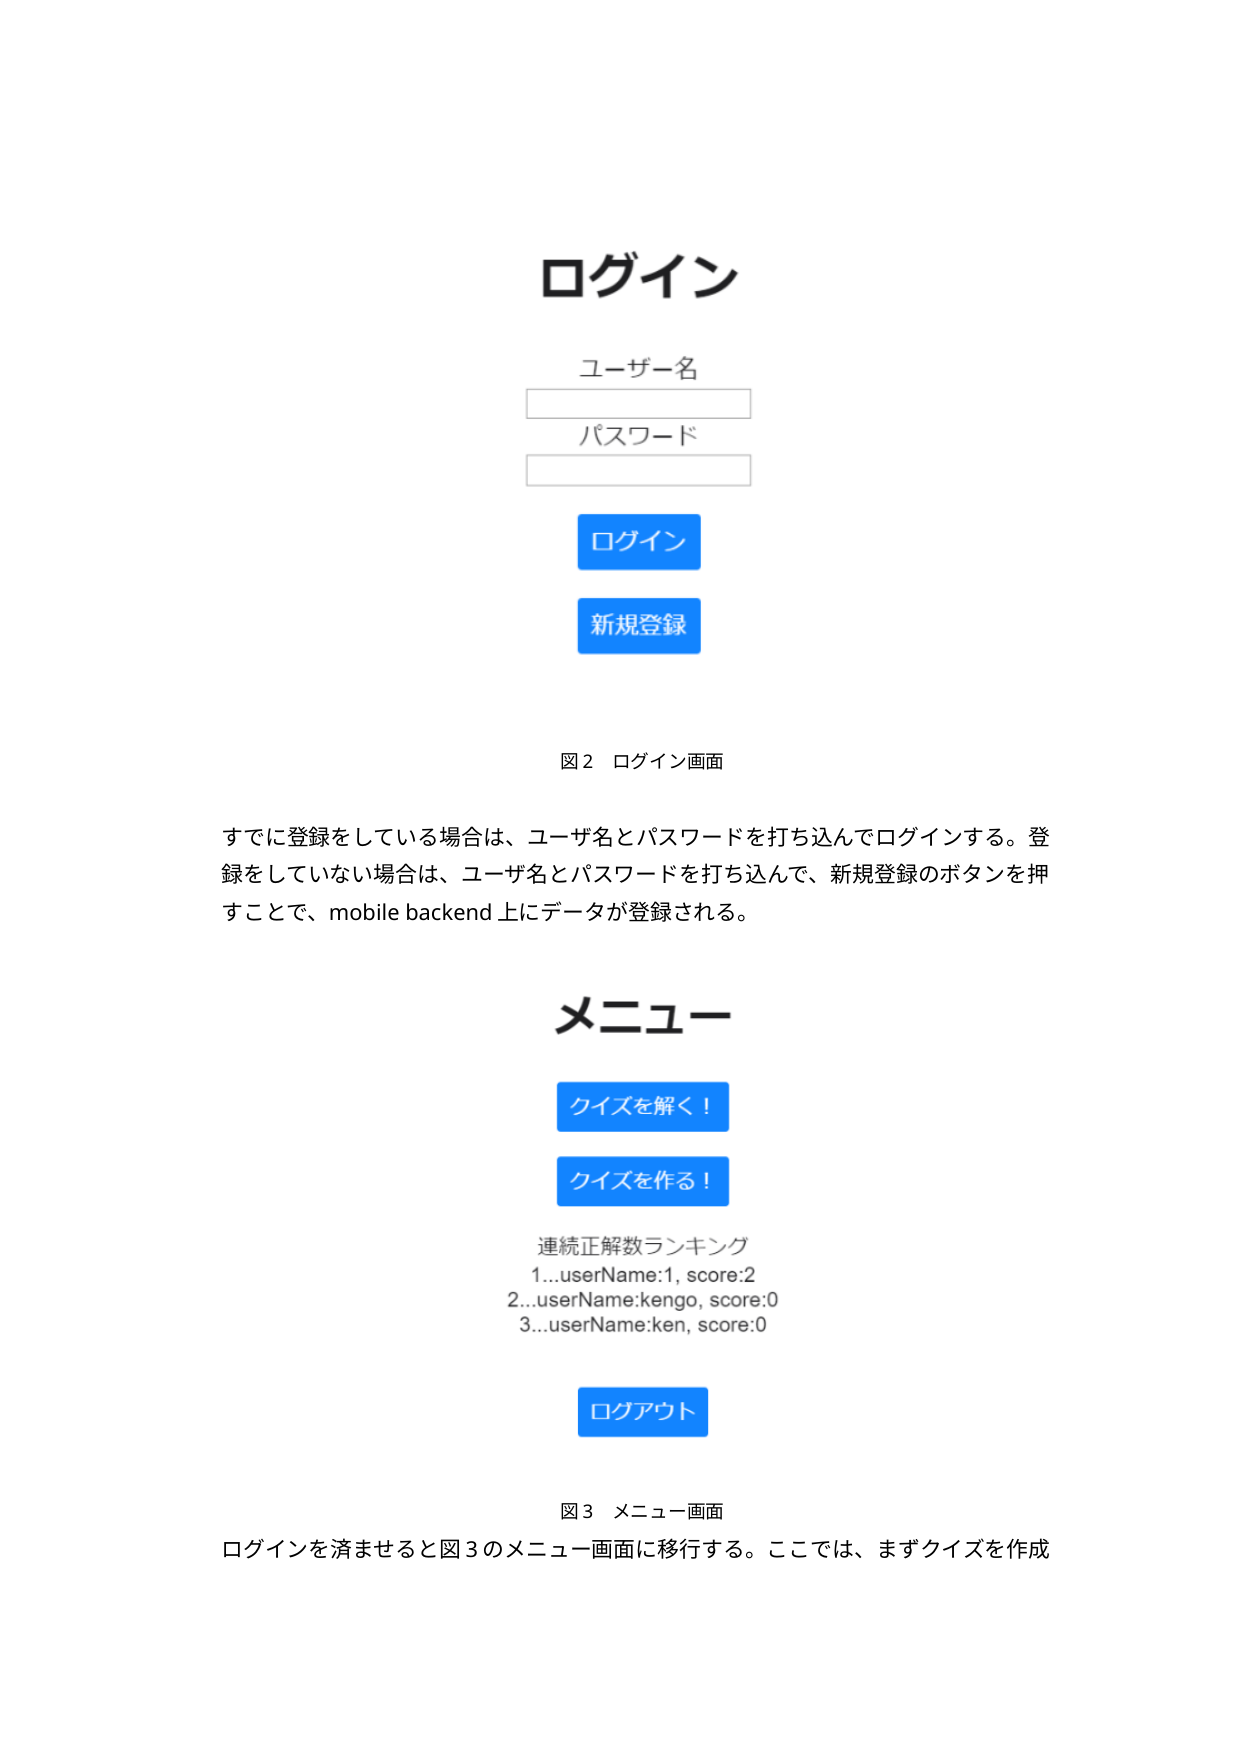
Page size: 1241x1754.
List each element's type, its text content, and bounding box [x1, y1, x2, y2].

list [221, 1529, 1063, 1567]
list 図3 メニュー画面 [221, 1492, 1063, 1529]
list 図2 ログイン画面 [221, 742, 1063, 779]
list すでに登録をしている場合は、ユーザ名とパスワードを打ち込んでログインする。登録をしていない場合は、ユーザ名とパスワードを打ち込んで、新規登録のボタンを押すことで、mobile backend上にデータが登録される。 [221, 817, 1063, 929]
